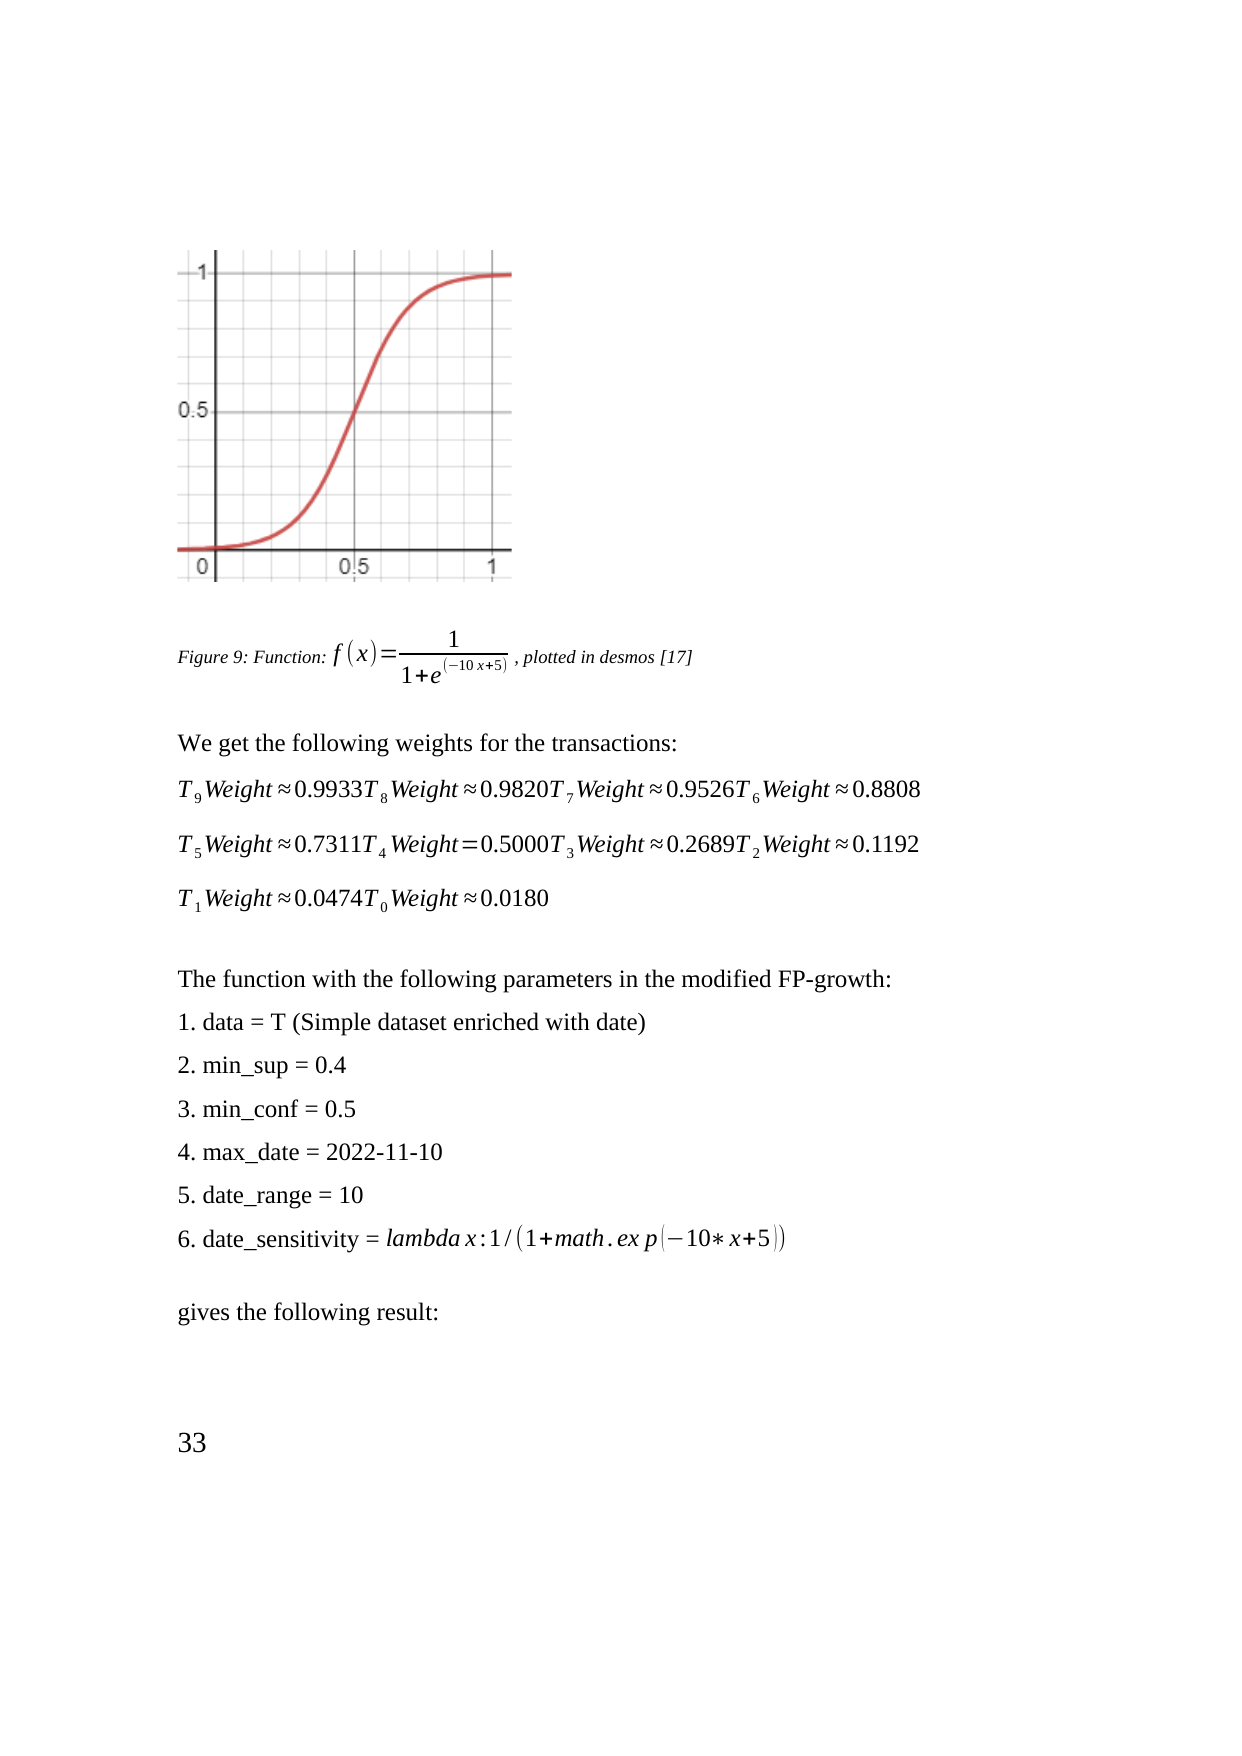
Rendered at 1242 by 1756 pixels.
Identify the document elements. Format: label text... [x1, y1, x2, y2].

text We get the following weights for the transactions: [177, 728, 1063, 921]
text Figure 9: Function: , plotted in desmos [17] [177, 625, 1063, 688]
text gives the following result: [177, 1297, 1063, 1326]
picture [177, 250, 512, 582]
